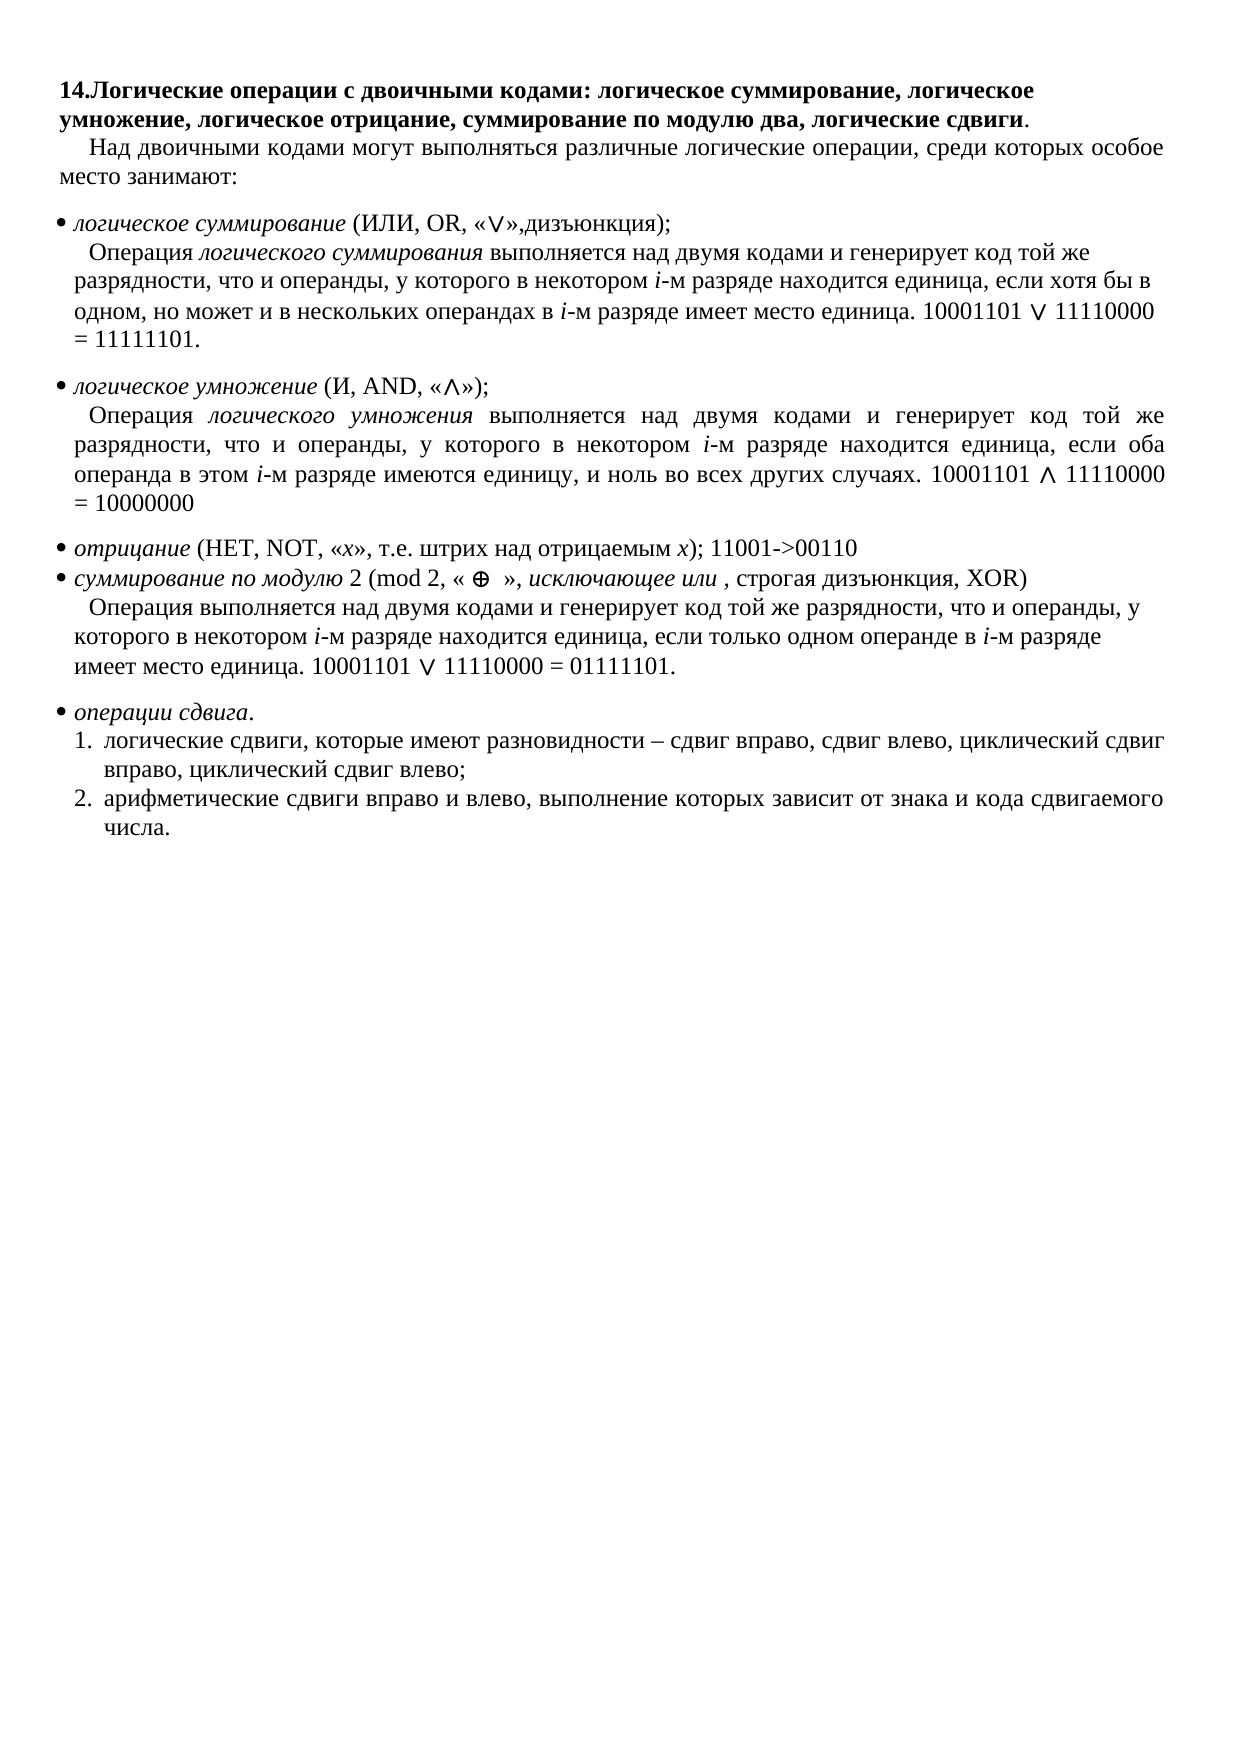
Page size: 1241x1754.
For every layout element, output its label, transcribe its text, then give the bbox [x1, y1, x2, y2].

text Операция логического умножения выполняется над двумя кодами и генерирует код той же разрядности, что и операнды, у которого в некотором i-м разряде находится единица, если оба операнда в этом i-м разряде имеются единицу, и ноль во всех других случаях. 10001101 ∧ 11110000 = 10000000 [74, 400, 1165, 517]
text Операция логического суммирования выполняется над двумя кодами и генерирует код той же разрядности, что и операнды, у которого в некотором i-м разряде находится единица, если хотя бы в одном, но может и в нескольких операндах в i-м разряде имеет место единица. 10001101 ∨ 11110000 = 11111101. [74, 237, 1165, 353]
list операции сдвига. [57, 697, 1165, 725]
list суммирование по модулю 2 (mod 2, « ⊕ », исключающее или , строгая дизъюнкция, XOR) [57, 562, 1165, 592]
text 14.Логические операции с двоичными кодами: логическое суммирование, логическое умножение, логическое отрицание, суммирование по модулю два, логические сдвиги. [59, 75, 1165, 132]
text Над двоичными кодами могут выполняться различные логические операции, среди которых особое место занимают: [59, 132, 1165, 190]
list логические сдвиги, которые имеют разновидности – сдвиг вправо, сдвиг влево, циклический сдвиг вправо, циклический сдвиг влево; [74, 725, 1165, 783]
list арифметические сдвиги вправо и влево, выполнение которых зависит от знака и кода сдвигаемого числа. [74, 783, 1165, 840]
list отрицание (НЕТ, NOT, «x», т.е. штрих над отрицаемым x); 11001->00110 [57, 533, 1165, 562]
text Операция выполняется над двумя кодами и генерирует код той же разрядности, что и операнды, у которого в некотором i-м разряде находится единица, если только одном операнде в i-м разряде имеет место единица. 10001101 ∨ 11110000 = 01111101. [74, 592, 1165, 680]
list логическое умножение (И, AND, «∧»); [57, 370, 1165, 400]
list логическое суммирование (ИЛИ, ОR, «∨»,дизъюнкция); [57, 207, 1165, 237]
